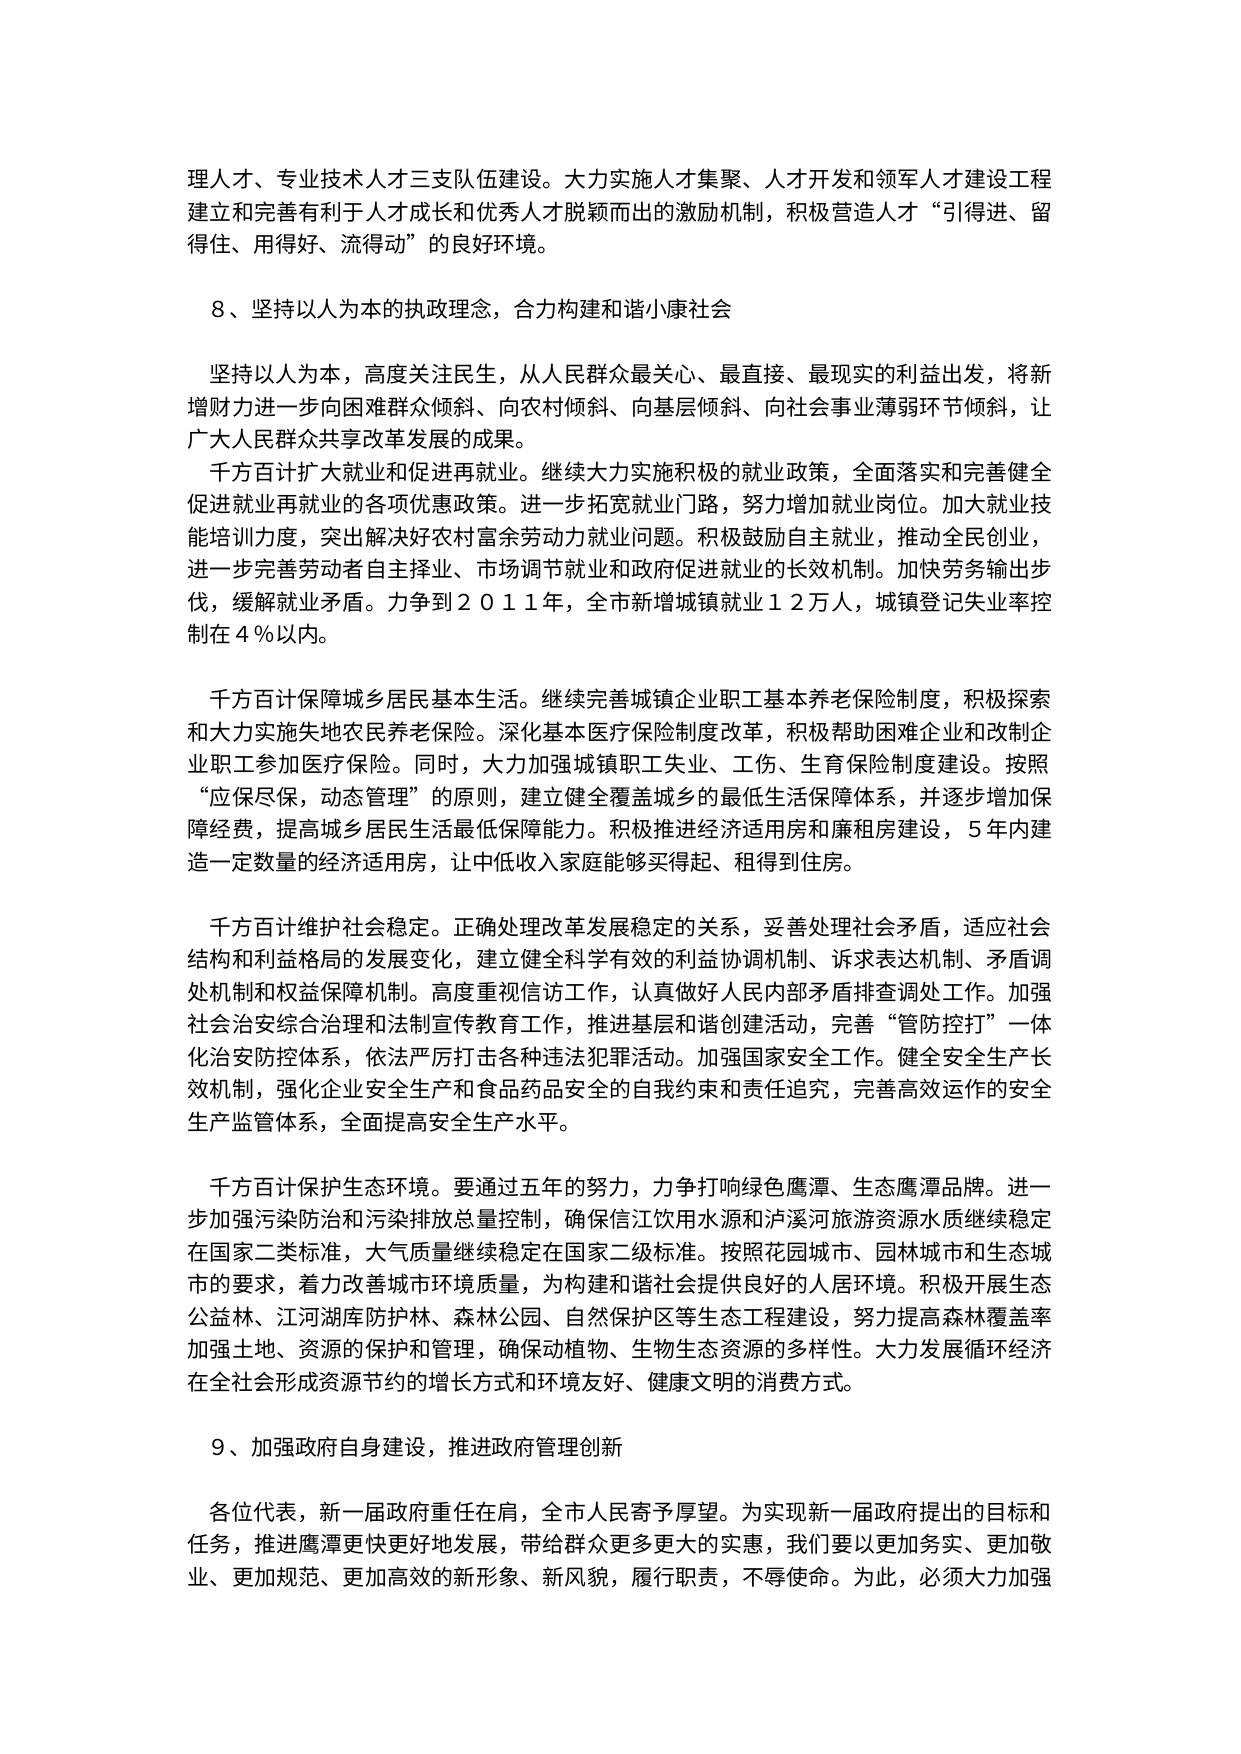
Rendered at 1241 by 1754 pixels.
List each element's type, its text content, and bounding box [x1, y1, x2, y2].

text 千方百计扩大就业和促进再就业。继续大力实施积极的就业政策，全面落实和完善健全促进就业再就业的各项优惠政策。进一步拓宽就业门路，努力增加就业岗位。加大就业技能培训力度，突出解决好农村富余劳动力就业问题。积极鼓励自主就业，推动全民创业，进一步完善劳动者自主择业、市场调节就业和政府促进就业的长效机制。加快劳务输出步伐，缓解就业矛盾。力争到２０１１年，全市新增城镇就业１２万人，城镇登记失业率控制在４％以内。 [187, 454, 1053, 649]
text 千方百计维护社会稳定。正确处理改革发展稳定的关系，妥善处理社会矛盾，适应社会结构和利益格局的发展变化，建立健全科学有效的利益协调机制、诉求表达机制、矛盾调处机制和权益保障机制。高度重视信访工作，认真做好人民内部矛盾排查调处工作。加强社会治安综合治理和法制宣传教育工作，推进基层和谐创建活动，完善“管防控打”一体化治安防控体系，依法严厉打击各种违法犯罪活动。加强国家安全工作。健全安全生产长效机制，强化企业安全生产和食品药品安全的自我约束和责任追究，完善高效运作的安全生产监管体系，全面提高安全生产水平。 [187, 909, 1053, 1137]
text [187, 1494, 1053, 1592]
text 千方百计保障城乡居民基本生活。继续完善城镇企业职工基本养老保险制度，积极探索和大力实施失地农民养老保险。深化基本医疗保险制度改革，积极帮助困难企业和改制企业职工参加医疗保险。同时，大力加强城镇职工失业、工伤、生育保险制度建设。按照“应保尽保，动态管理”的原则，建立健全覆盖城乡的最低生活保障体系，并逐步增加保障经费，提高城乡居民生活最低保障能力。积极推进经济适用房和廉租房建设，５年内建造一定数量的经济适用房，让中低收入家庭能够买得起、租得到住房。 [187, 682, 1053, 877]
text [187, 162, 1053, 259]
text ９、加强政府自身建设，推进政府管理创新 [187, 1429, 1053, 1462]
text ８、坚持以人为本的执政理念，合力构建和谐小康社会 [187, 292, 1053, 324]
text 坚持以人为本，高度关注民生，从人民群众最关心、最直接、最现实的利益出发，将新增财力进一步向困难群众倾斜、向农村倾斜、向基层倾斜、向社会事业薄弱环节倾斜，让广大人民群众共享改革发展的成果。 [187, 357, 1053, 454]
text 千方百计保护生态环境。要通过五年的努力，力争打响绿色鹰潭、生态鹰潭品牌。进一步加强污染防治和污染排放总量控制，确保信江饮用水源和泸溪河旅游资源水质继续稳定在国家二类标准，大气质量继续稳定在国家二级标准。按照花园城市、园林城市和生态城市的要求，着力改善城市环境质量，为构建和谐社会提供良好的人居环境。积极开展生态公益林、江河湖库防护林、森林公园、自然保护区等生态工程建设，努力提高森林覆盖率。加强土地、资源的保护和管理，确保动植物、生物生态资源的多样性。大力发展循环经济，在全社会形成资源节约的增长方式和环境友好、健康文明的消费方式。 [187, 1169, 1053, 1397]
